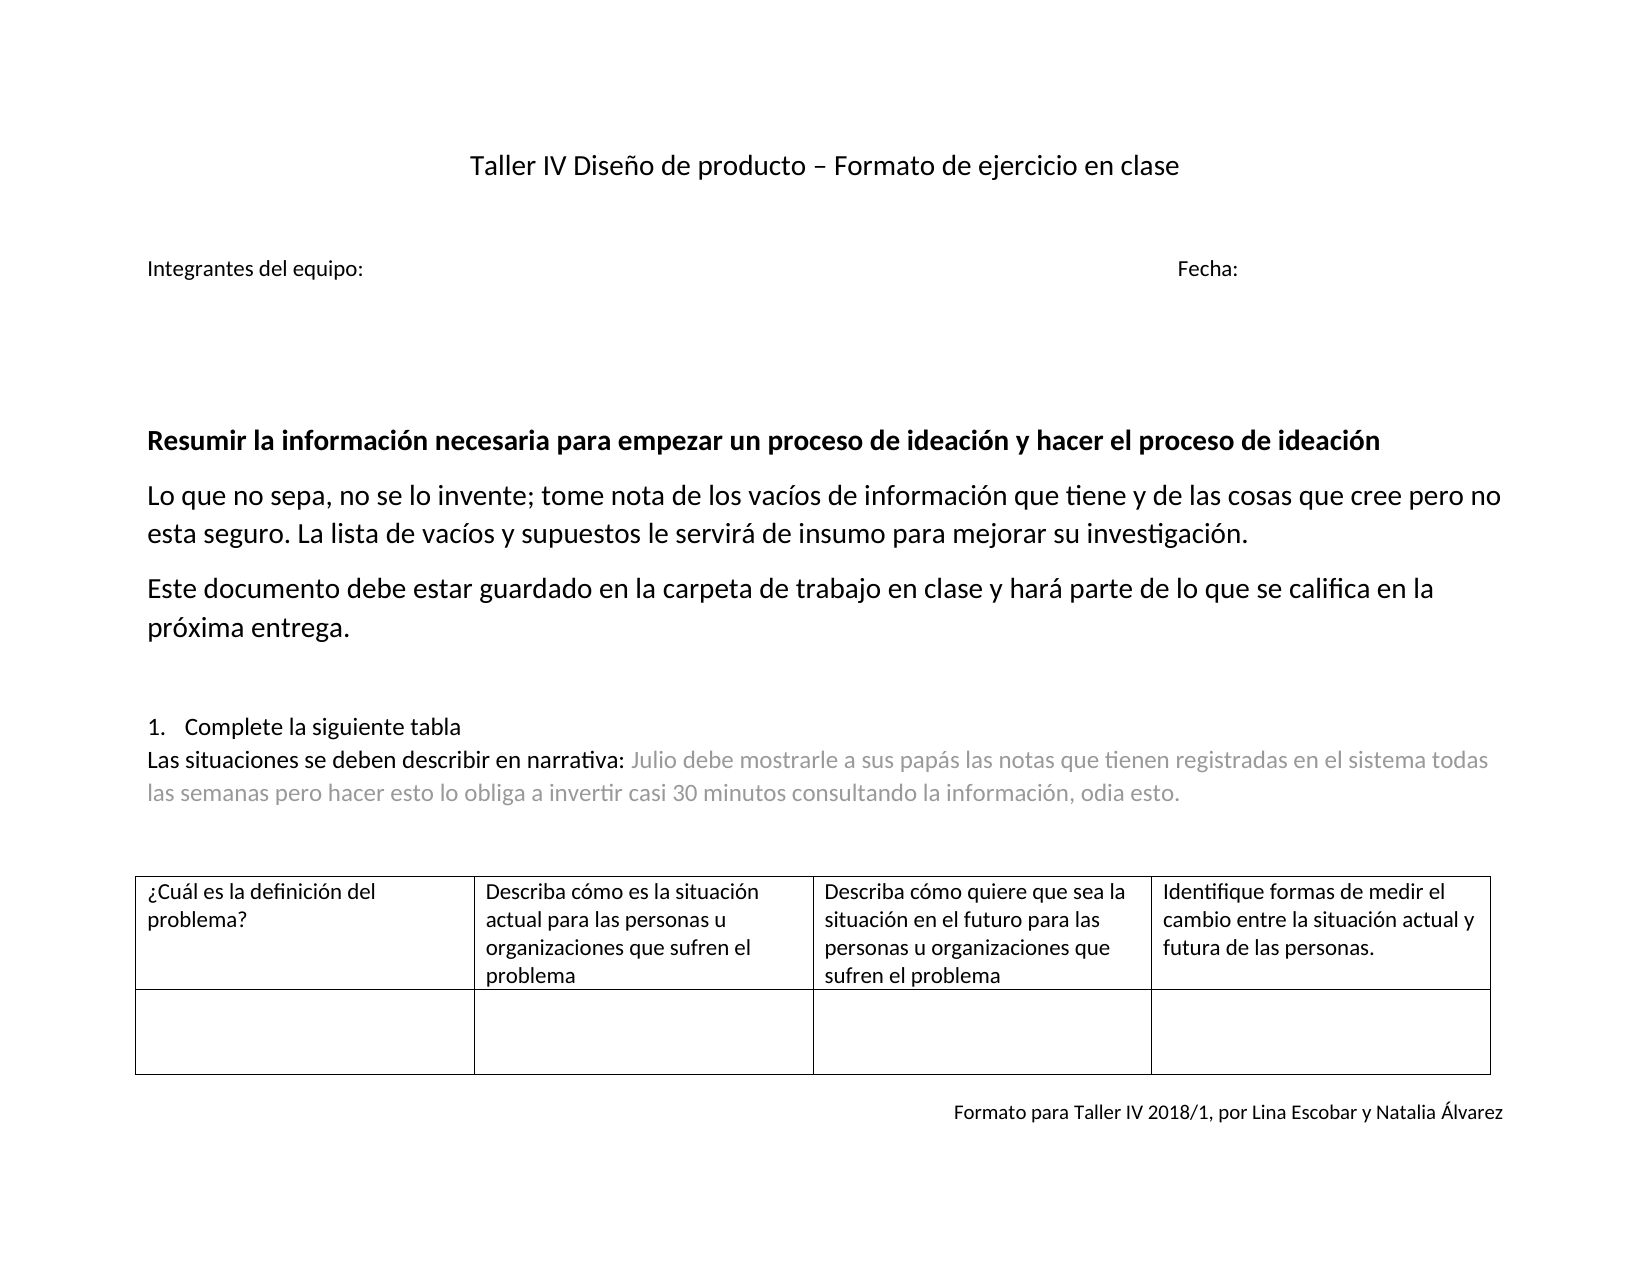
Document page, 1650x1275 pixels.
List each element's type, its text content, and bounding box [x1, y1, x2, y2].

table_header Fecha: [1166, 254, 1489, 422]
table_cell [475, 990, 813, 1074]
table_header Describa cómo es la situación actual para las personas u organizaciones que sufren el problema [475, 877, 813, 989]
text Lo que no sepa, no se lo invente; tome nota de los vacíos de información que tiene y de las cosas que cree pero no esta seguro. La lista de vacíos y supuestos le servirá de insumo para mejorar su investigación. [147, 477, 1503, 551]
text Este documento debe estar guardado en la carpeta de trabajo en clase y hará parte de lo que se califica en la próxima entrega. [147, 571, 1503, 645]
table_cell [814, 990, 1151, 1074]
table_cell [136, 990, 474, 1074]
list Complete la siguiente tabla [147, 711, 1503, 742]
table_cell [1152, 990, 1490, 1074]
table_header ¿Cuál es la definición del problema? [136, 877, 474, 989]
table_header Integrantes del equipo: [136, 254, 1166, 422]
table_header Identifique formas de medir el cambio entre la situación actual y futura de las personas. [1152, 877, 1490, 989]
table_header Describa cómo quiere que sea la situación en el futuro para las personas u organizaciones que sufren el problema [814, 877, 1151, 989]
text Taller IV Diseño de producto – Formato de ejercicio en clase [147, 147, 1503, 183]
text Resumir la información necesaria para empezar un proceso de ideación y hacer el proceso de ideación [147, 422, 1503, 458]
text Las situaciones se deben describir en narrativa: Julio debe mostrarle a sus papás las notas que tienen registradas en el sistema todas las semanas pero hacer esto lo obliga a invertir casi 30 minutos consultando la información, odia esto. [147, 744, 1503, 807]
